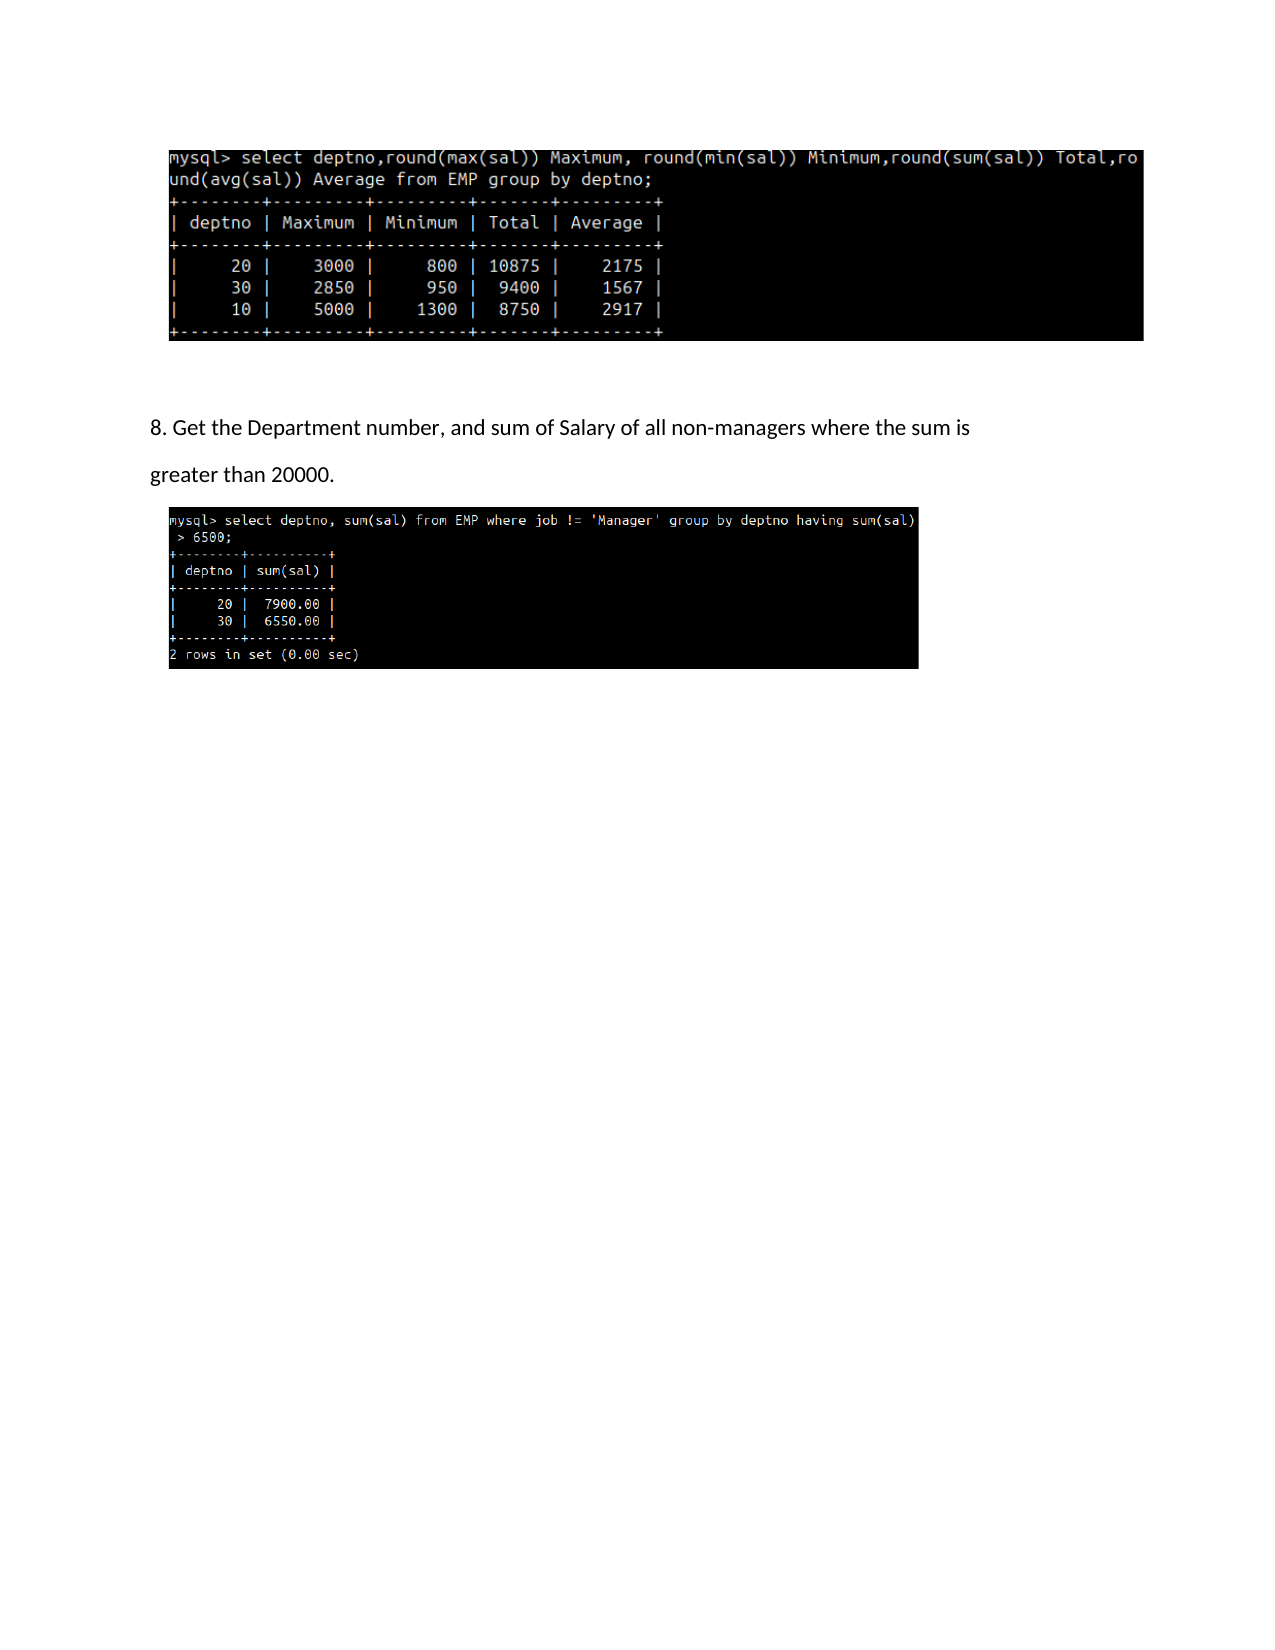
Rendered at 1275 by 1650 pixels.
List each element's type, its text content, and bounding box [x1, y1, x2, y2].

text 8. Get the Department number, and sum of Salary of all non-managers where the sum is [150, 413, 1125, 441]
text greater than 20000. [150, 460, 1125, 488]
